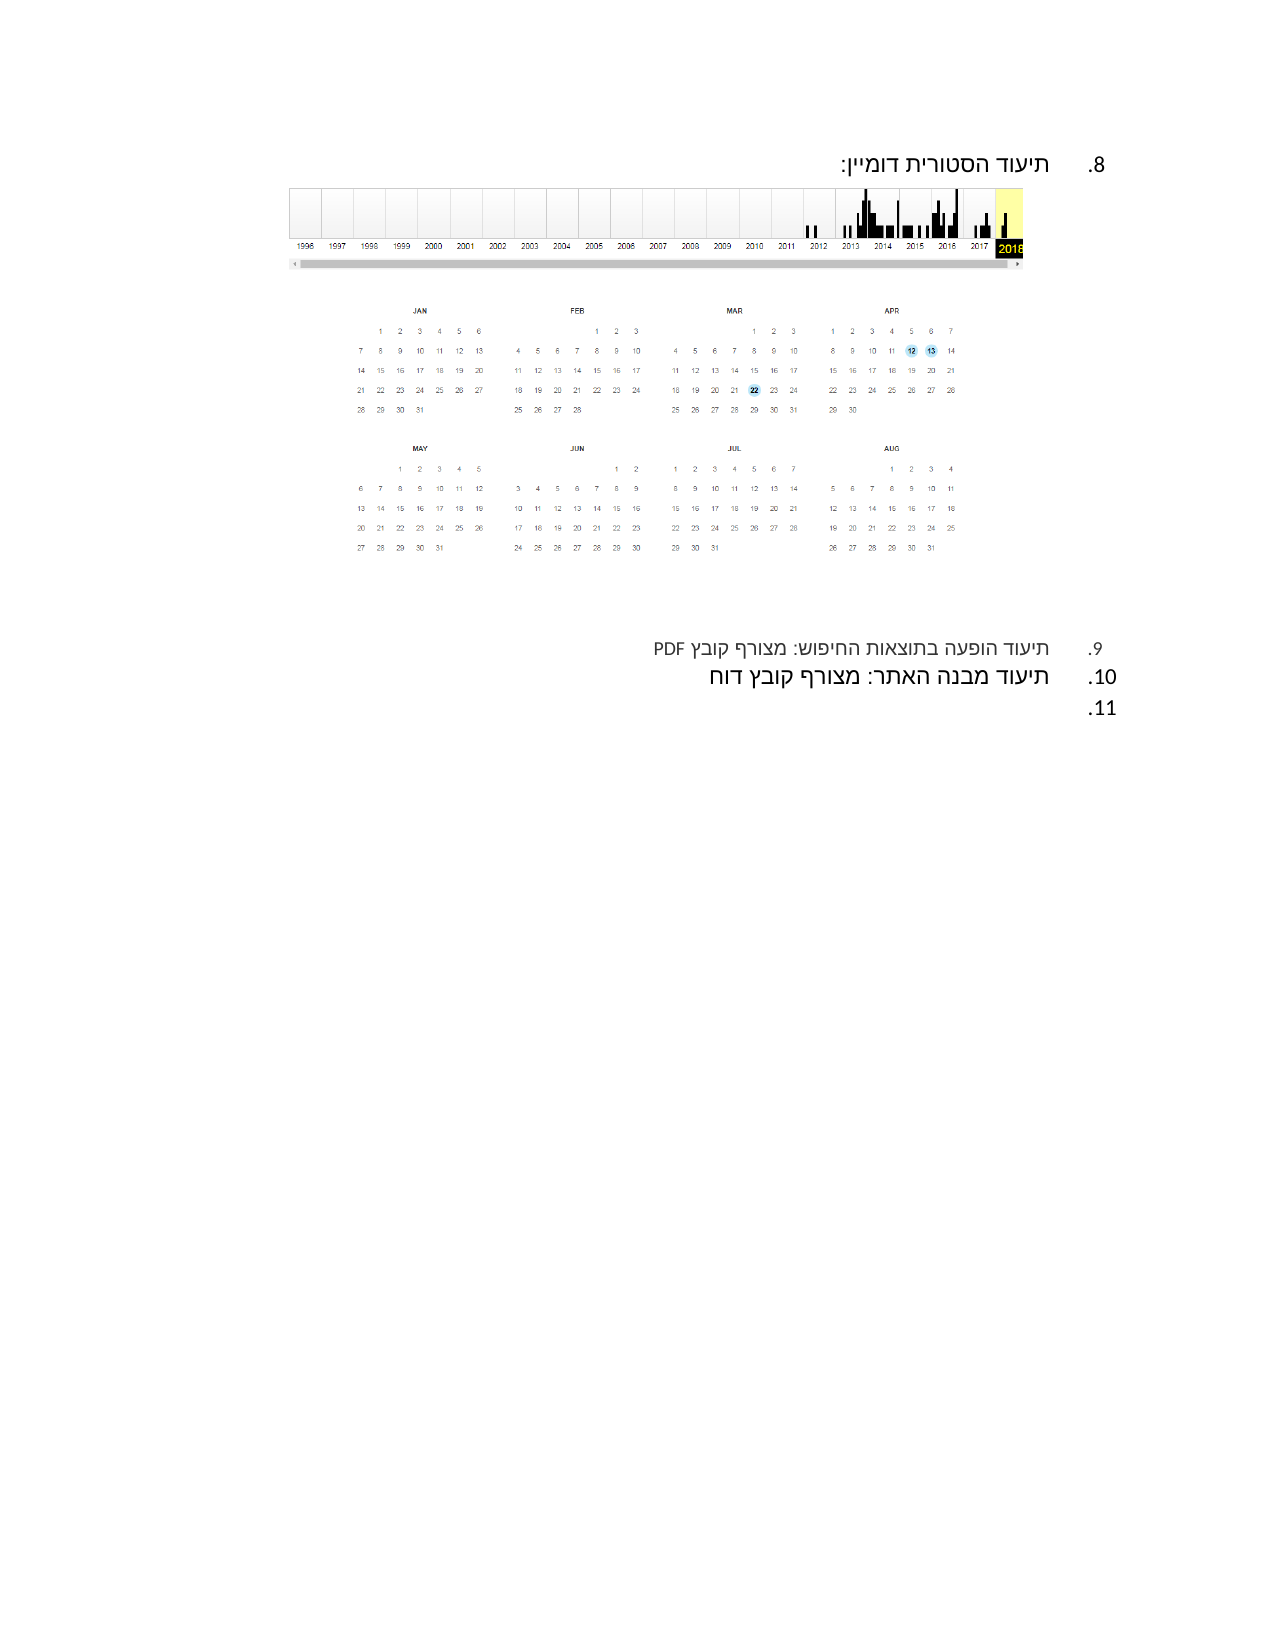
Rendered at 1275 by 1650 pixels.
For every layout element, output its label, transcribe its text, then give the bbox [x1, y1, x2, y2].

list תיעוד הסטורית דומיין: [150, 150, 1087, 571]
list תיעוד הופעה בתוצאות החיפוש: מצורף קובץ PDF [150, 636, 1087, 661]
list תיעוד מבנה האתר: מצורף קובץ דוח [150, 662, 1087, 691]
